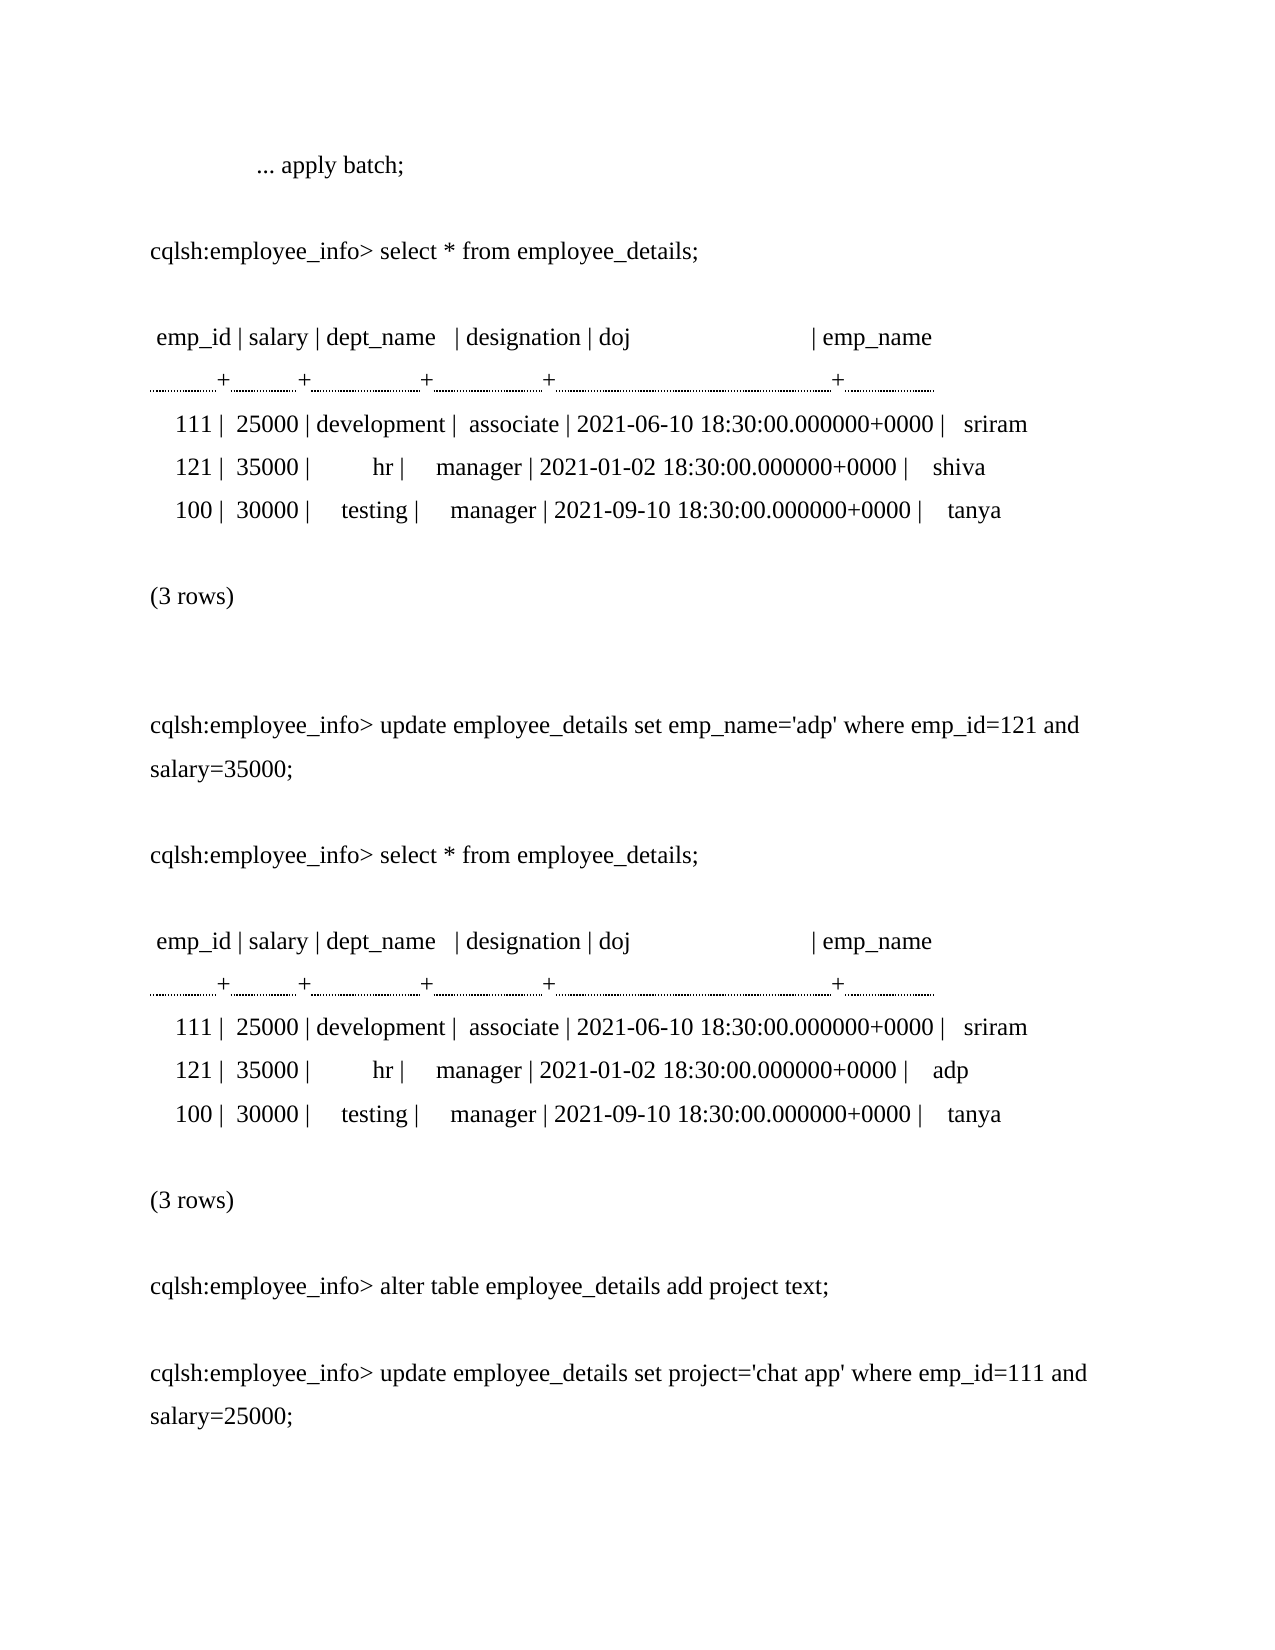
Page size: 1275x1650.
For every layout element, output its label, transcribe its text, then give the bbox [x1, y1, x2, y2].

text 111 | 25000 | development | associate | 2021-06-10 18:30:00.000000+0000 | sriram [175, 409, 1137, 437]
text cqlsh:employee_info> update employee_details set emp_name='adp' where emp_id=121 and salary=35000; [150, 711, 1101, 783]
text emp_id | salary | dept_name | designation | doj | emp_name [156, 926, 1137, 955]
text (3 rows) [150, 581, 1137, 610]
text ... apply batch; [256, 150, 1137, 179]
text 121 | 35000 | hr | manager | 2021-01-02 18:30:00.000000+0000 | shiva [175, 452, 1137, 481]
text cqlsh:employee_info> select * from employee_details; [150, 236, 1137, 265]
text + + + + + [150, 969, 1137, 998]
text emp_id | salary | dept_name | designation | doj | emp_name [156, 322, 1137, 351]
text 121 | 35000 | hr | manager | 2021-01-02 18:30:00.000000+0000 | adp [175, 1056, 1137, 1084]
text cqlsh:employee_info> select * from employee_details; [150, 840, 1137, 869]
text 100 | 30000 | testing | manager | 2021-09-10 18:30:00.000000+0000 | tanya [175, 495, 1137, 524]
text 100 | 30000 | testing | manager | 2021-09-10 18:30:00.000000+0000 | tanya [175, 1099, 1137, 1127]
text 111 | 25000 | development | associate | 2021-06-10 18:30:00.000000+0000 | sriram [175, 1012, 1137, 1041]
text (3 rows) [150, 1185, 1137, 1214]
text cqlsh:employee_info> alter table employee_details add project text; [150, 1271, 1137, 1300]
text cqlsh:employee_info> update employee_details set project='chat app' where emp_id=111 and salary=25000; [150, 1358, 1088, 1429]
text + + + + + [150, 365, 1137, 394]
